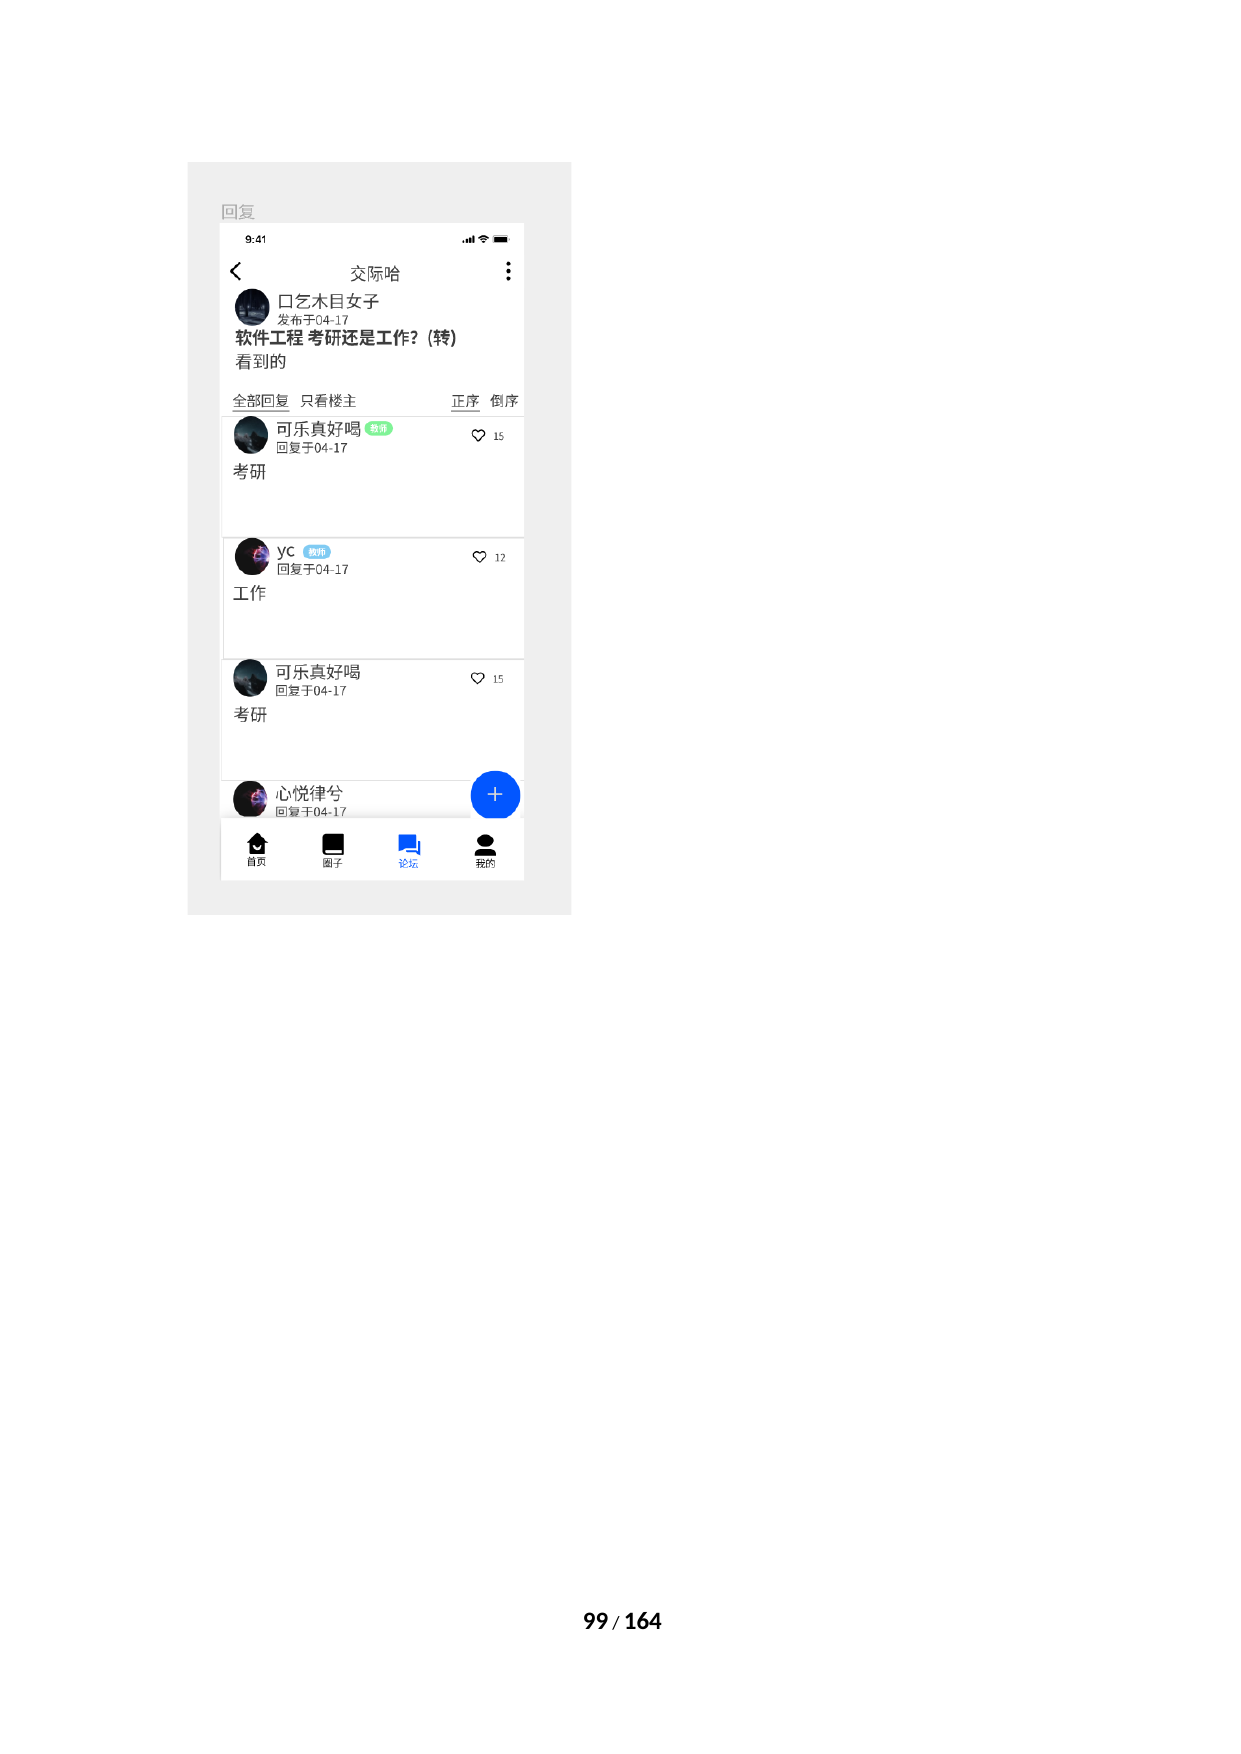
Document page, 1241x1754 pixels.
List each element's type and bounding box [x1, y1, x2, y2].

picture [187, 162, 572, 915]
